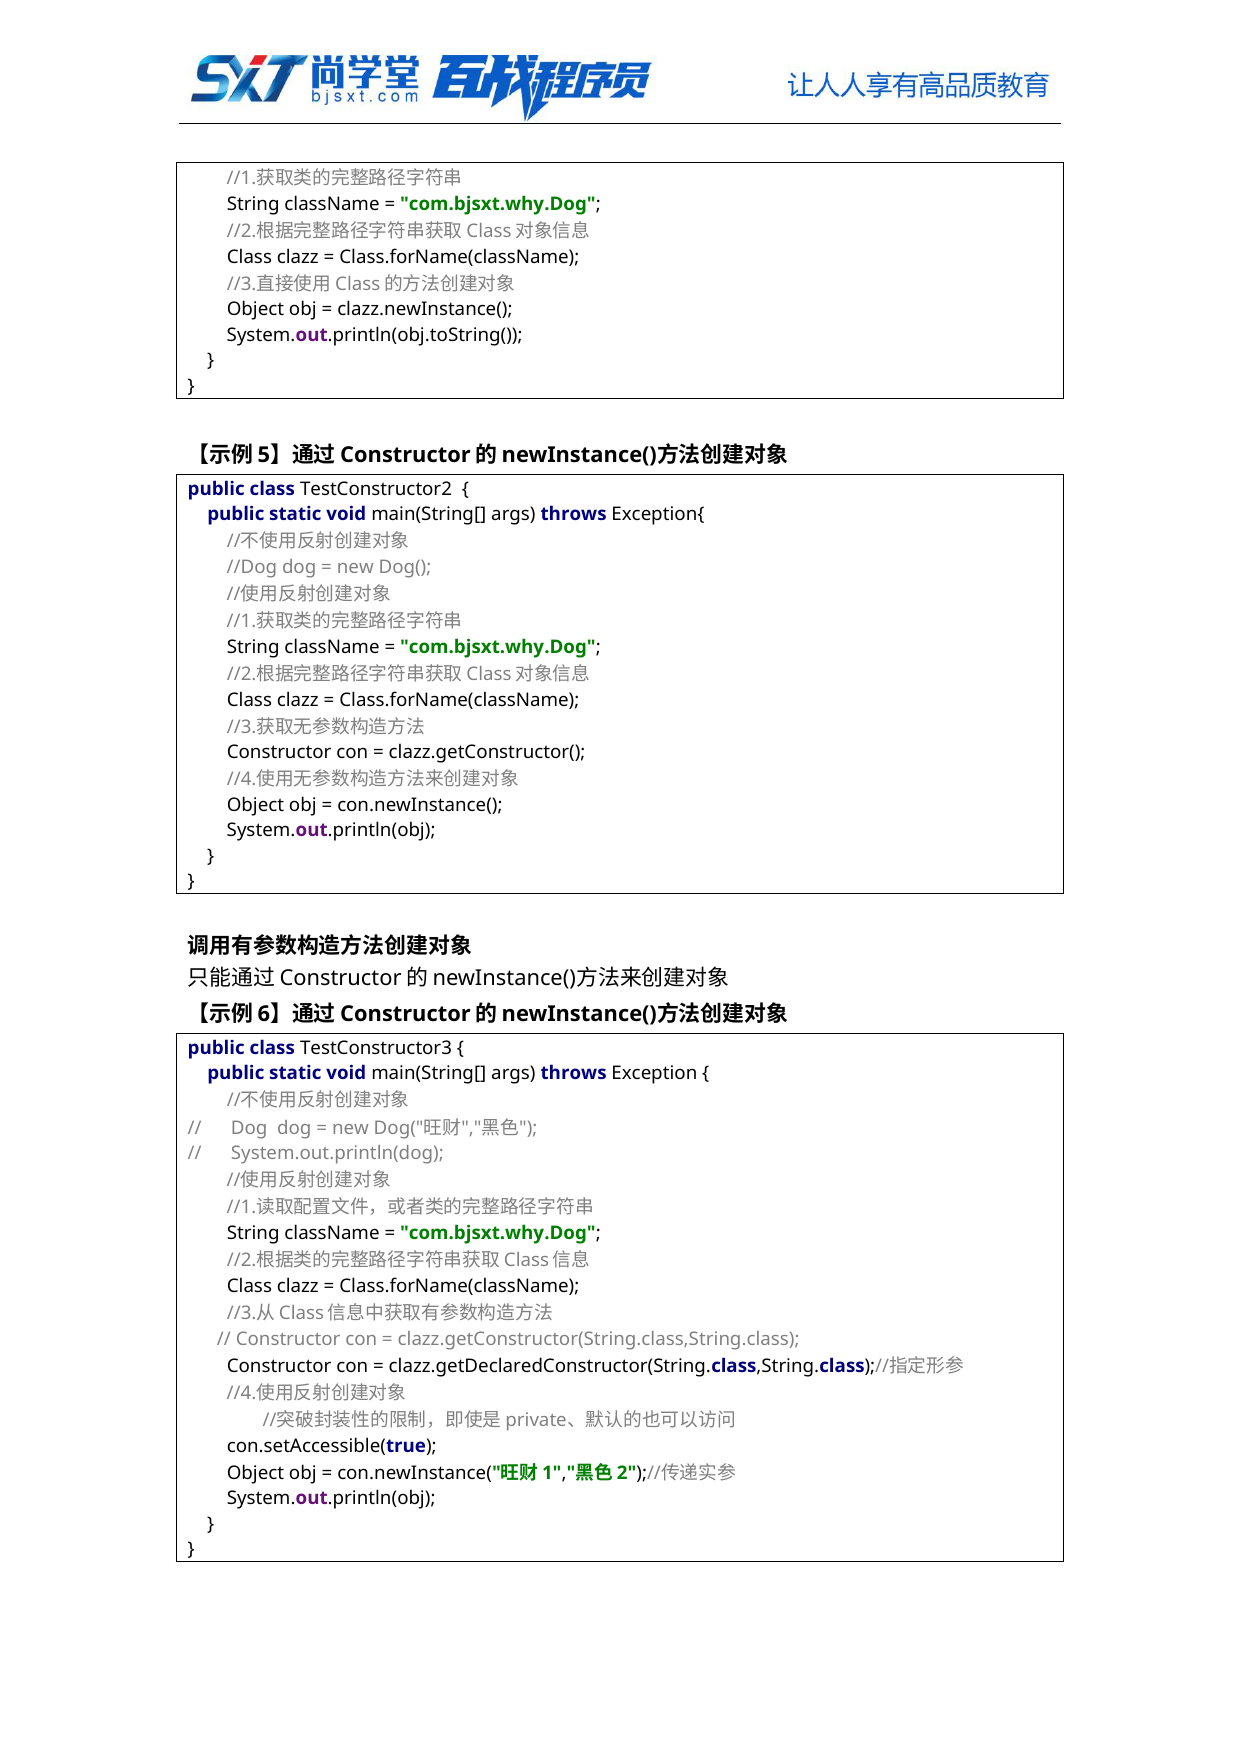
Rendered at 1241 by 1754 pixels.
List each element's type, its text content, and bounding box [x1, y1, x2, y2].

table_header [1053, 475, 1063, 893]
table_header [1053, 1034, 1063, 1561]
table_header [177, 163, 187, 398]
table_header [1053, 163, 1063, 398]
text 只能通过Constructor的newInstance()方法来创建对象 [187, 960, 1053, 992]
picture [187, 55, 1053, 122]
subtitle 【示例6】通过Constructor的newInstance()方法创建对象 [187, 996, 1053, 1028]
subtitle 【示例5】通过Constructor的newInstance()方法创建对象 [187, 437, 1053, 469]
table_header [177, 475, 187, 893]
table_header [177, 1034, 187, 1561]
text 调用有参数构造方法创建对象 [187, 928, 1053, 960]
